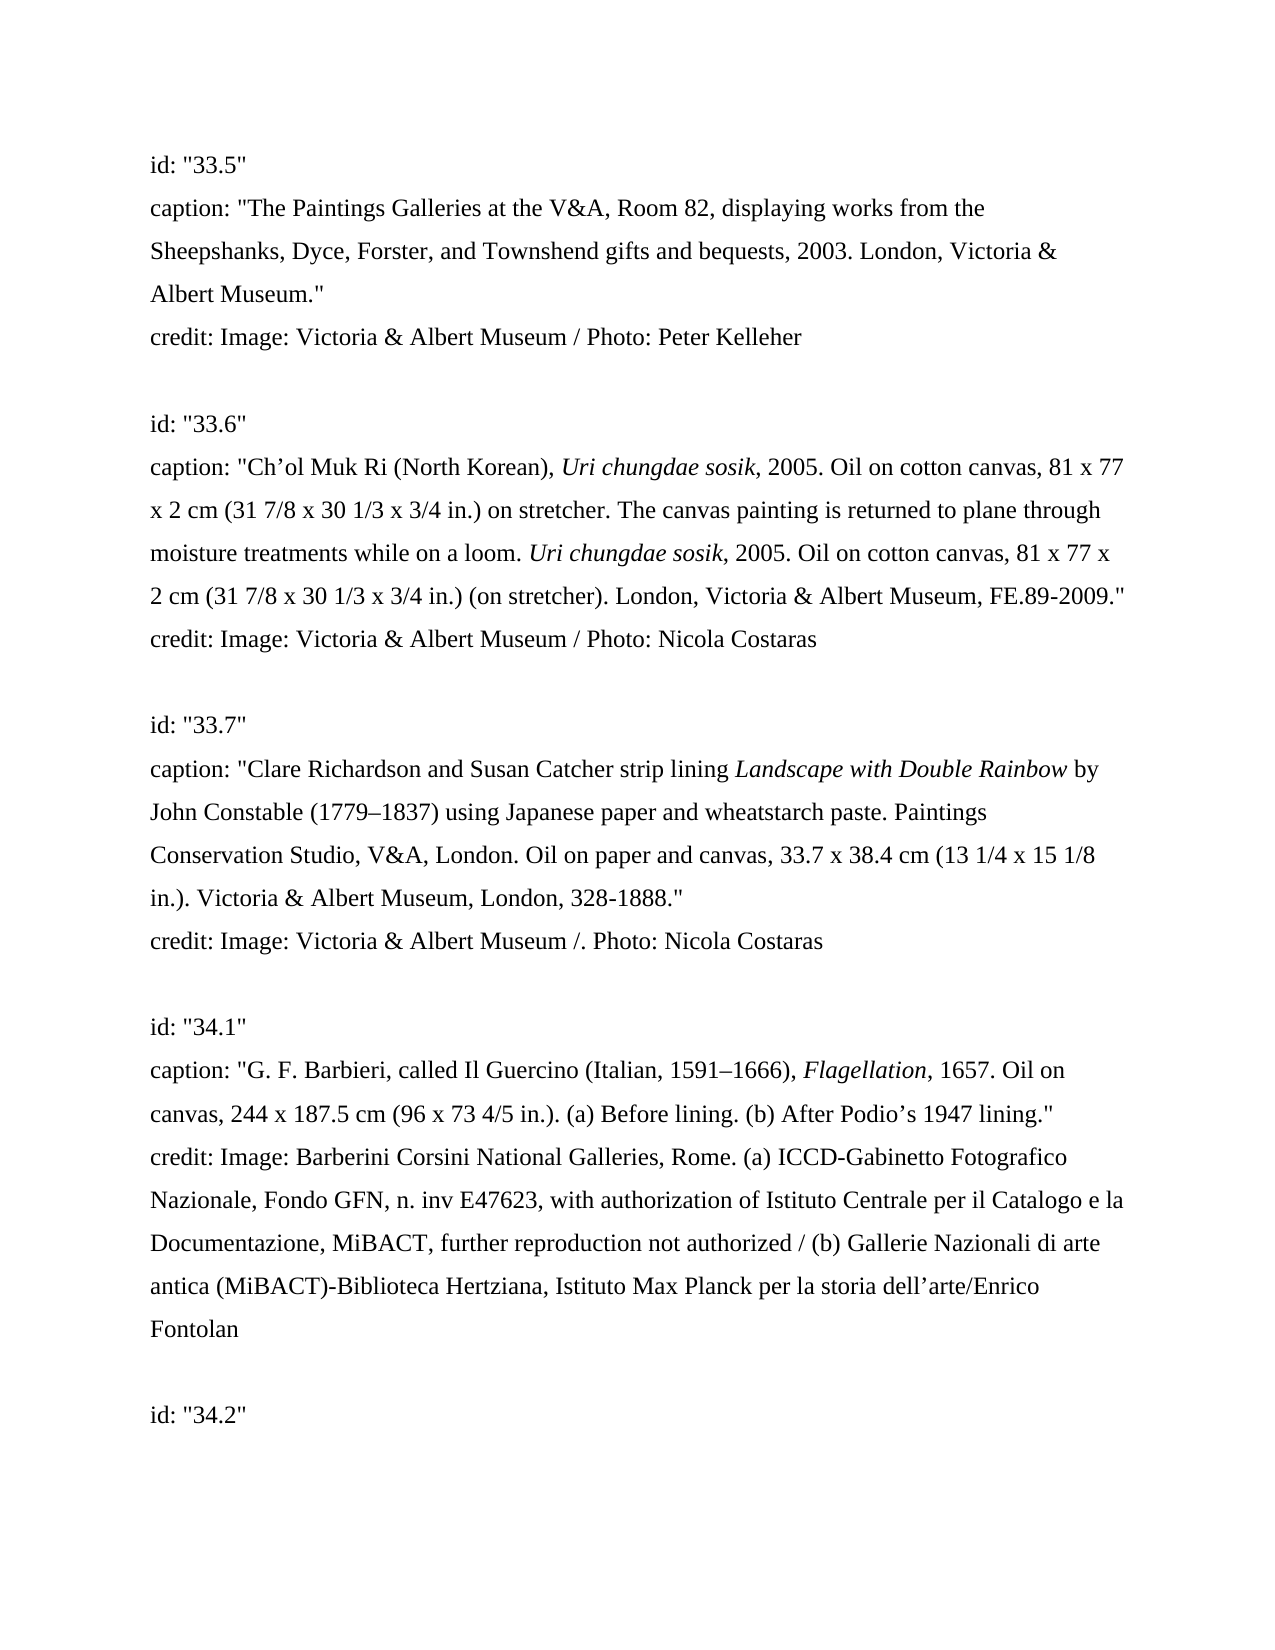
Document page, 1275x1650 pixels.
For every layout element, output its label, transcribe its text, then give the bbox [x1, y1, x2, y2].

text caption: "Clare Richardson and Susan Catcher strip lining Landscape with Double Rainbow by John Constable (1779–1837) using Japanese paper and wheatstarch paste. Paintings Conservation Studio, V&A, London. Oil on paper and canvas, 33.7 x 38.4 cm (13 1/4 x 15 1/8 in.). Victoria & Albert Museum, London, 328-1888." [150, 754, 1125, 912]
text credit: Image: Victoria & Albert Museum / Photo: Nicola Costaras [150, 624, 1125, 653]
text caption: "G. F. Barbieri, called Il Guercino (Italian, 1591–1666), Flagellation, 1657. Oil on canvas, 244 x 187.5 cm (96 x 73 4/5 in.). (a) Before lining. (b) After Podio’s 1947 lining." [150, 1056, 1125, 1127]
text credit: Image: Victoria & Albert Museum /. Photo: Nicola Costaras [150, 926, 1125, 955]
text credit: Image: Victoria & Albert Museum / Photo: Peter Kelleher [150, 322, 1125, 351]
text caption: "Ch’ol Muk Ri (North Korean), Uri chungdae sosik, 2005. Oil on cotton canvas, 81 x 77 x 2 cm (31 7/8 x 30 1/3 x 3/4 in.) on stretcher. The canvas painting is returned to plane through moisture treatments while on a loom. Uri chungdae sosik, 2005. Oil on cotton canvas, 81 x 77 x 2 cm (31 7/8 x 30 1/3 x 3/4 in.) (on stretcher). London, Victoria & Albert Museum, FE.89-2009." [150, 452, 1125, 610]
text id: "34.1" [150, 1012, 1125, 1041]
text id: "33.5" [150, 150, 1125, 179]
text id: "33.6" [150, 409, 1125, 437]
text caption: "The Paintings Galleries at the V&A, Room 82, displaying works from the Sheepshanks, Dyce, Forster, and Townshend gifts and bequests, 2003. London, Victoria & Albert Museum." [150, 193, 1125, 308]
text id: "34.2" [150, 1401, 1125, 1429]
text id: "33.7" [150, 711, 1125, 739]
text credit: Image: Barberini Corsini National Galleries, Rome. (a) ICCD-Gabinetto Fotografico Nazionale, Fondo GFN, n. inv E47623, with authorization of Istituto Centrale per il Catalogo e la Documentazione, MiBACT, further reproduction not authorized / (b) Gallerie Nazionali di arte antica (MiBACT)-Biblioteca Hertziana, Istituto Max Planck per la storia dell’arte/Enrico Fontolan [150, 1142, 1125, 1343]
